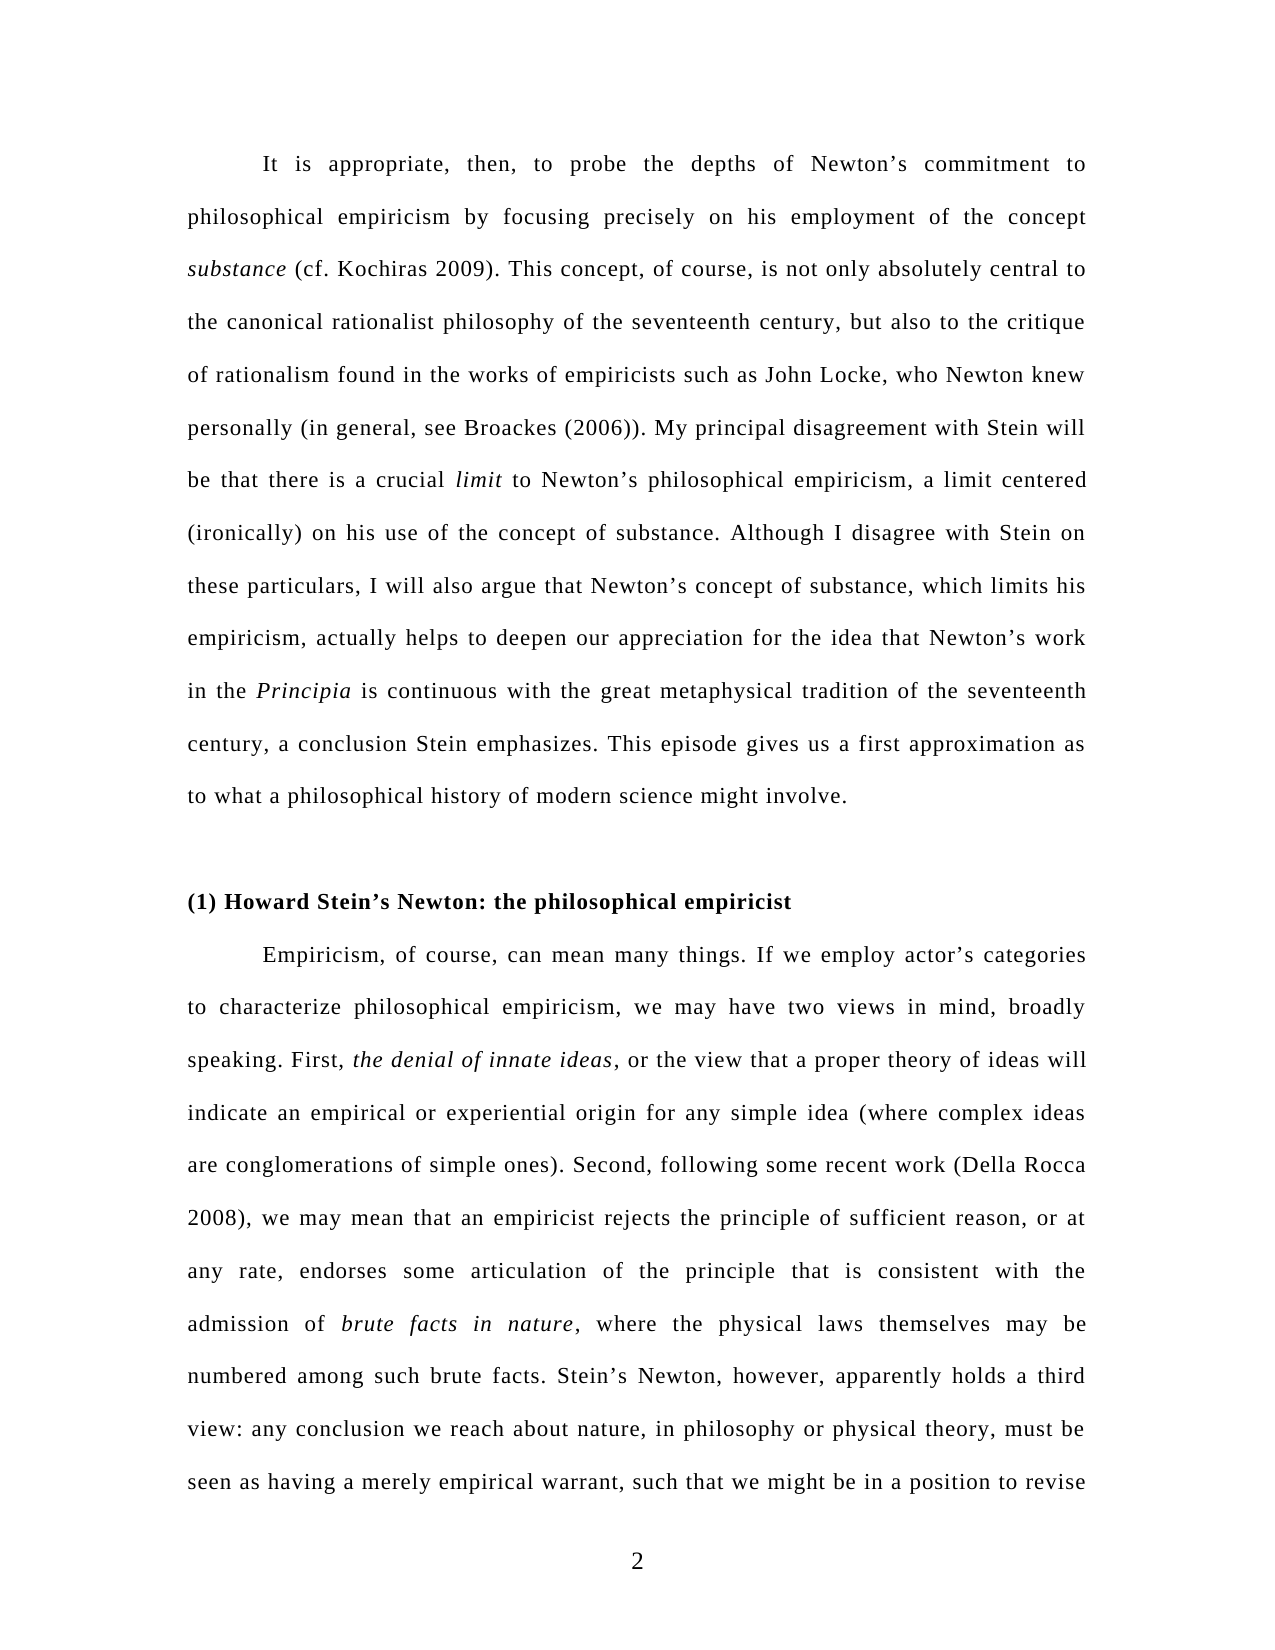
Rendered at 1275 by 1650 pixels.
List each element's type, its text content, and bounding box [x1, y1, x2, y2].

text (1) Howard Stein’s Newton: the philosophical empiricist [187, 888, 1087, 914]
text It is appropriate, then, to probe the depths of Newton’s commitment to philosophical empiricism by focusing precisely on his employment of the concept substance (cf. Kochiras 2009). This concept, of course, is not only absolutely central to the canonical rationalist philosophy of the seventeenth century, but also to the critique of rationalism found in the works of empiricists such as John Locke, who Newton knew personally (in general, see Broackes (2006)). My principal disagreement with Stein will be that there is a crucial limit to Newton’s philosophical empiricism, a limit centered (ironically) on his use of the concept of substance. Although I disagree with Stein on these particulars, I will also argue that Newton’s concept of substance, which limits his empiricism, actually helps to deepen our appreciation for the idea that Newton’s work in the Principia is continuous with the great metaphysical tradition of the seventeenth century, a conclusion Stein emphasizes. This episode gives us a first approximation as to what a philosophical history of modern science might involve. [187, 150, 1087, 809]
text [187, 941, 1087, 1494]
